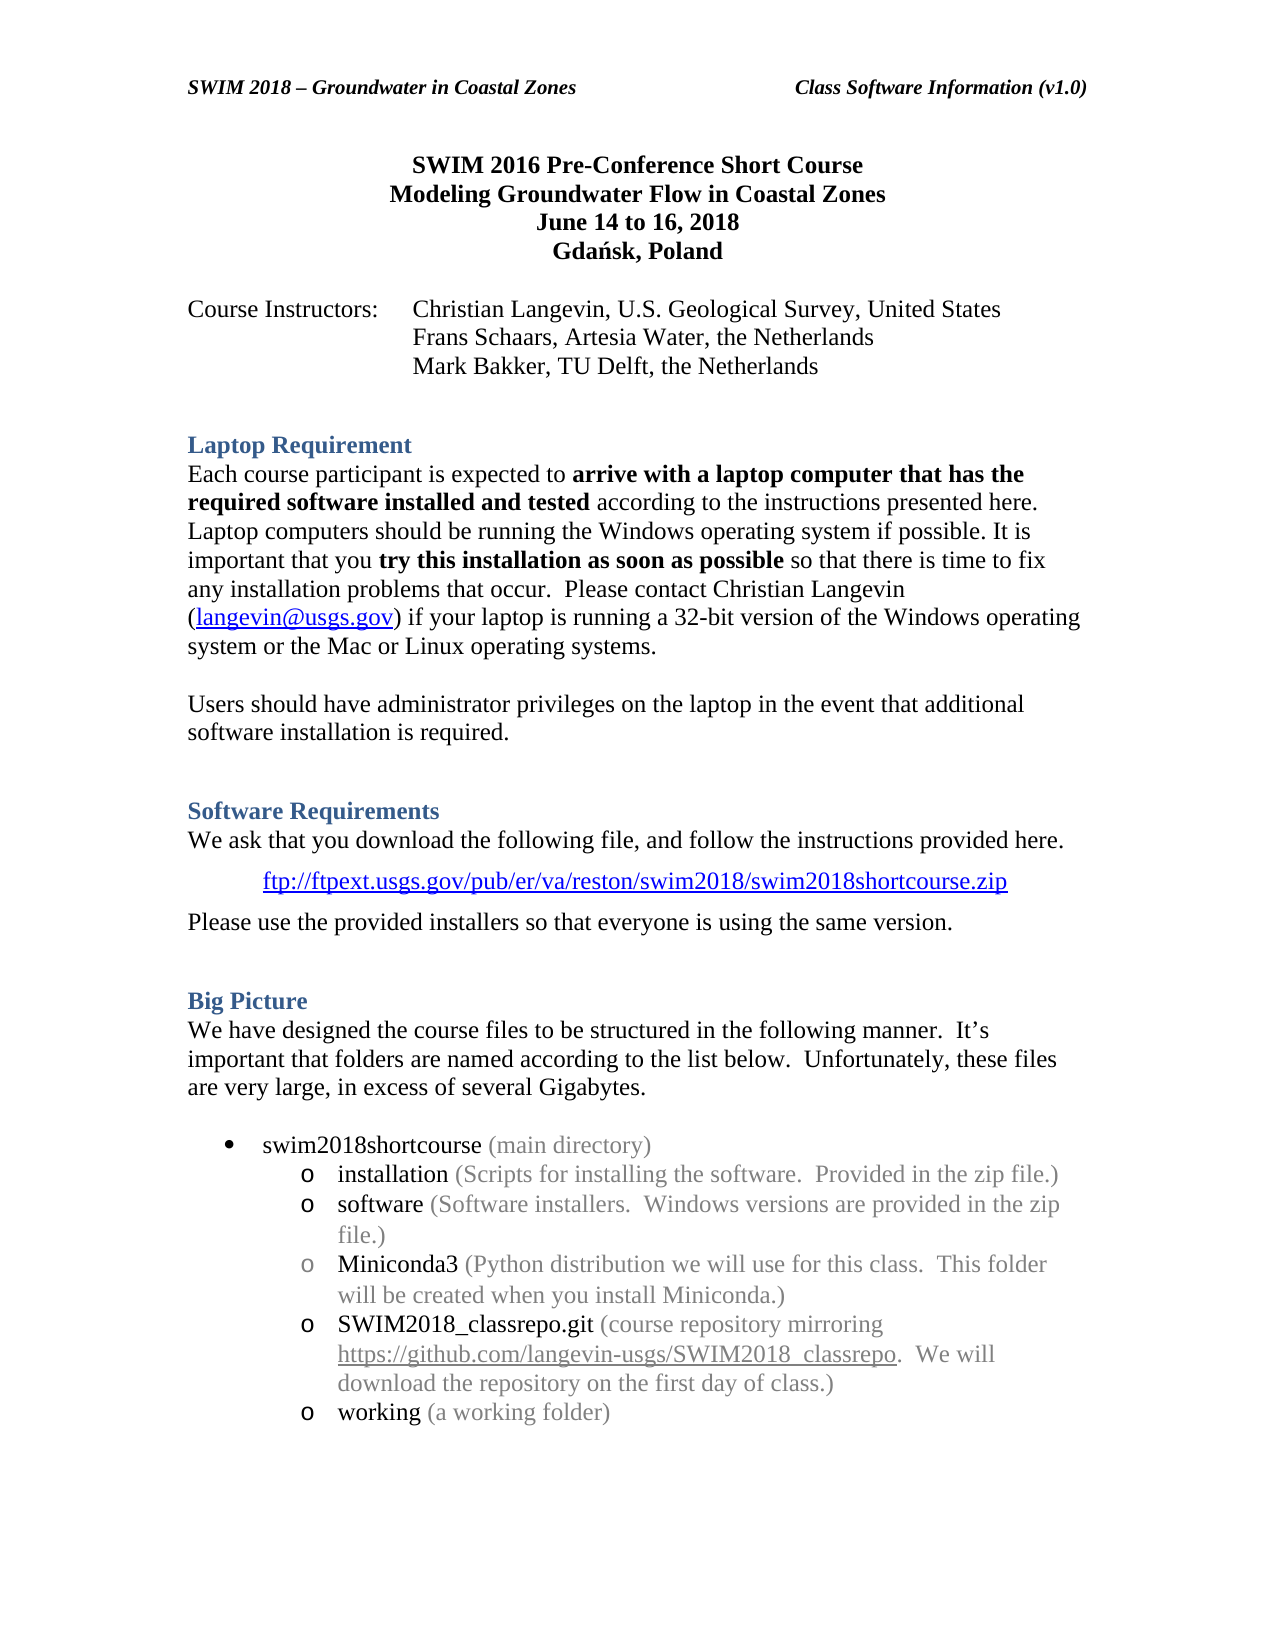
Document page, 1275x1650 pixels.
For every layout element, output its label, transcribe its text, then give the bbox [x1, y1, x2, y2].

text Users should have administrator privileges on the laptop in the event that additional software installation is required. [187, 689, 1087, 746]
text Please use the provided installers so that everyone is using the same version. [187, 907, 1087, 936]
list installation (Scripts for installing the software. Provided in the zip file.) [300, 1159, 1087, 1189]
list swim2018shortcourse (main directory) [225, 1130, 1087, 1159]
text Mark Bakker, TU Delft, the Netherlands [187, 351, 1087, 380]
text Gdańsk, Poland [187, 236, 1087, 265]
subtitle Big Picture [187, 986, 1087, 1015]
list working (a working folder) [300, 1397, 1087, 1428]
text Modeling Groundwater Flow in Coastal Zones [187, 179, 1087, 207]
text Each course participant is expected to arrive with a laptop computer that has the required software installed and tested according to the instructions presented here. Laptop computers should be running the Windows operating system if possible. It is important that you try this installation as soon as possible so that there is time to fix any installation problems that occur. Please contact Christian Langevin (langevin@usgs.gov) if your laptop is running a 32-bit version of the Windows operating system or the Mac or Linux operating systems. [187, 459, 1087, 660]
text Frans Schaars, Artesia Water, the Netherlands [187, 322, 1087, 351]
text We have designed the course files to be structured in the following manner. It’s important that folders are named according to the list below. Unfortunately, these files are very large, in excess of several Gigabytes. [187, 1015, 1087, 1101]
list SWIM2018_classrepo.git (course repository mirroring https://github.com/langevin-usgs/SWIM2018_classrepo. We will download the repository on the first day of class.) [300, 1309, 1087, 1397]
subtitle Software Requirements [187, 796, 1087, 825]
list Miniconda3 (Python distribution we will use for this class. This folder will be created when you install Miniconda.) [300, 1249, 1087, 1309]
text We ask that you download the following file, and follow the instructions provided here. [187, 825, 1087, 854]
text SWIM 2016 Pre-Conference Short Course [187, 150, 1087, 179]
list software (Software installers. Windows versions are provided in the zip file.) [300, 1189, 1087, 1249]
subtitle Laptop Requirement [187, 430, 1087, 459]
text Course Instructors: Christian Langevin, U.S. Geological Survey, United States [187, 294, 1087, 322]
text ftp://ftpext.usgs.gov/pub/er/va/reston/swim2018/swim2018shortcourse.zip [262, 866, 1087, 895]
text June 14 to 16, 2018 [187, 207, 1087, 236]
